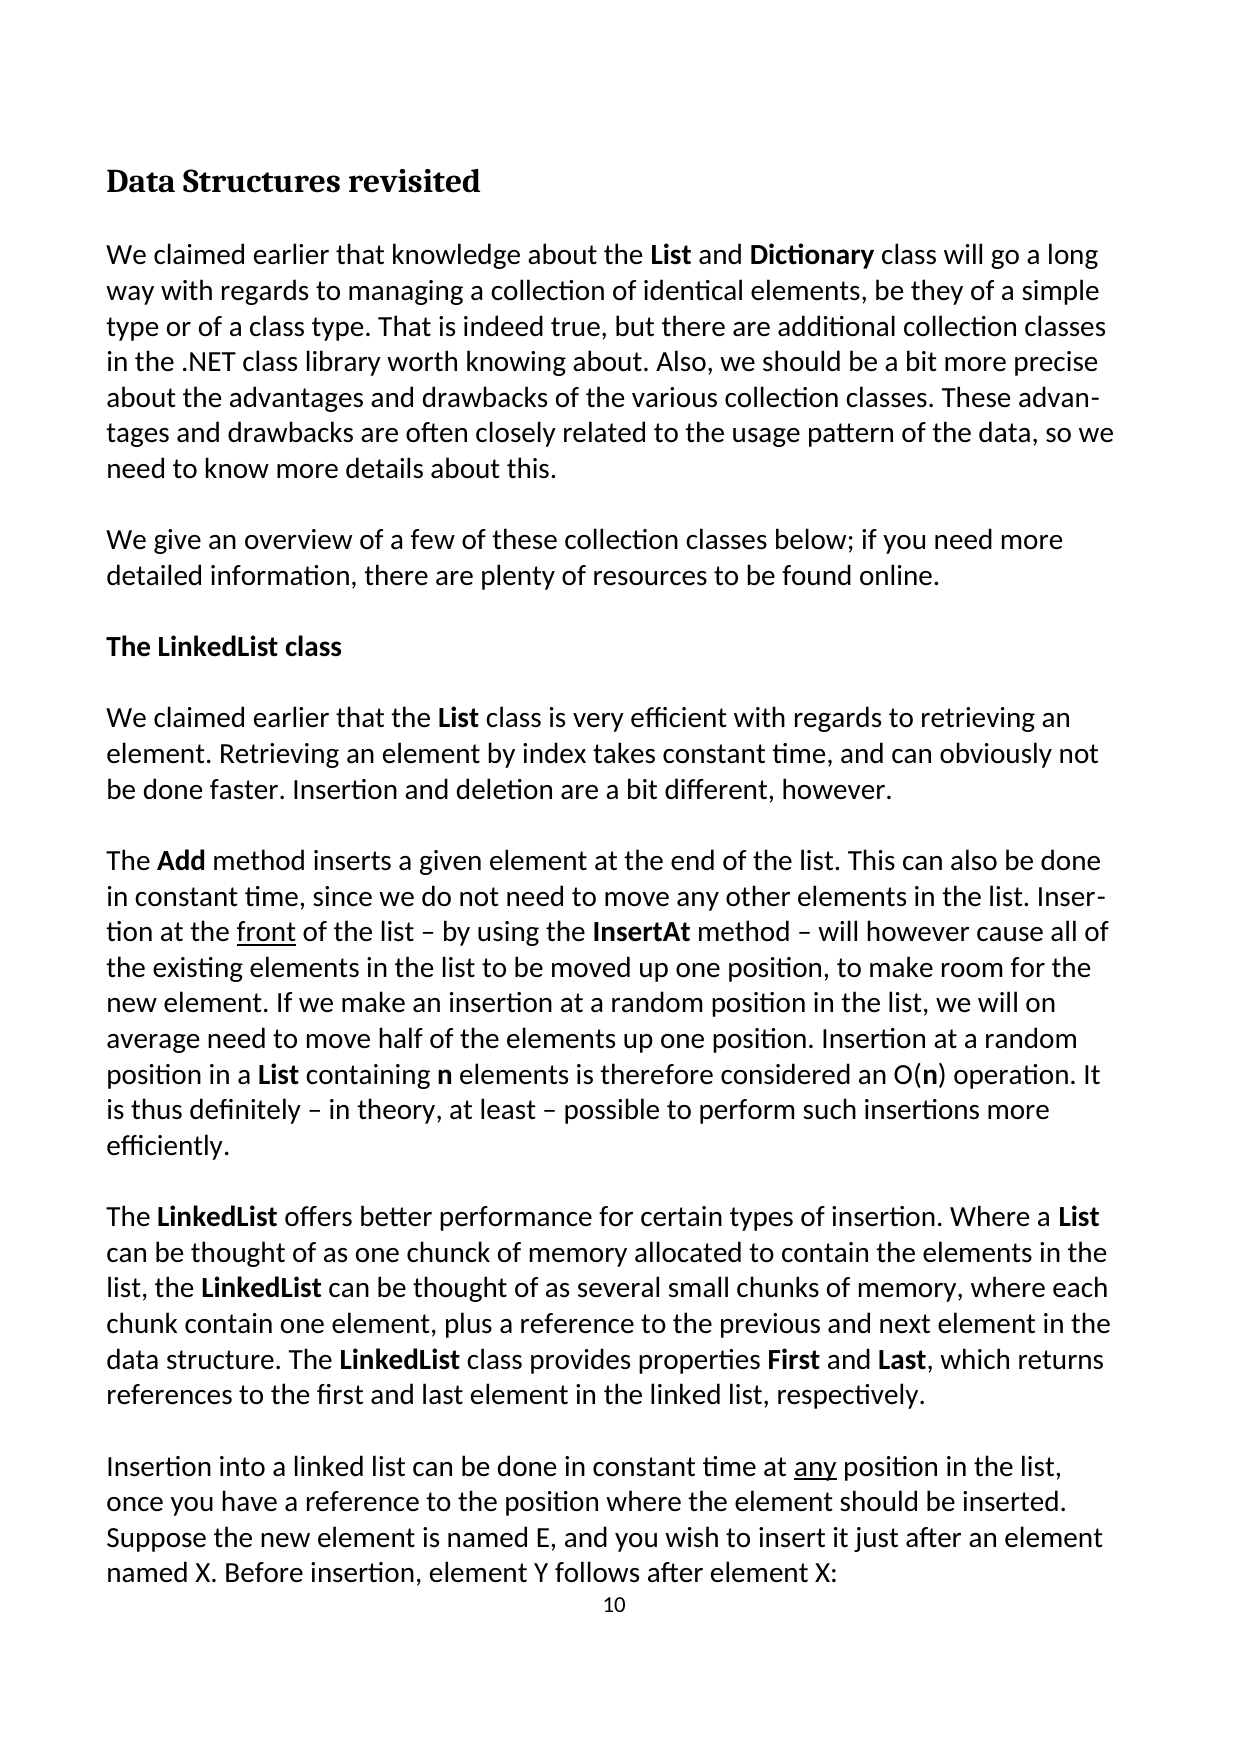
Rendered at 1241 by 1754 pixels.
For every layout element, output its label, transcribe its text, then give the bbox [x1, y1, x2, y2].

text We give an overview of a few of these collection classes below; if you need more detailed information, there are plenty of resources to be found online. [106, 521, 1121, 593]
text We claimed earlier that knowledge about the List and Dictionary class will go a long way with regards to managing a collection of identical elements, be they of a simple type or of a class type. That is indeed true, but there are additional collection classes in the .NET class library worth knowing about. Also, we should be a bit more precise about the advantages and drawbacks of the various collection classes. These advantages and drawbacks are often closely related to the usage pattern of the data, so we need to know more details about this. [106, 236, 1121, 486]
text The LinkedList offers better performance for certain types of insertion. Where a List can be thought of as one chunck of memory allocated to contain the elements in the list, the LinkedList can be thought of as several small chunks of memory, where each chunk contain one element, plus a reference to the previous and next element in the data structure. The LinkedList class provides properties First and Last, which returns references to the first and last element in the linked list, respectively. [106, 1198, 1121, 1412]
subtitle Data Structures revisited [106, 162, 1121, 201]
text Insertion into a linked list can be done in constant time at any position in the list, once you have a reference to the position where the element should be inserted. Suppose the new element is named E, and you wish to insert it just after an element named X. Before insertion, element Y follows after element X: [106, 1448, 1121, 1590]
text We claimed earlier that the List class is very efficient with regards to retrieving an element. Retrieving an element by index takes constant time, and can obviously not be done faster. Insertion and deletion are a bit different, however. [106, 699, 1121, 806]
subtitle The LinkedList class [106, 628, 1121, 664]
text The Add method inserts a given element at the end of the list. This can also be done in constant time, since we do not need to move any other elements in the list. Insertion at the front of the list – by using the InsertAt method – will however cause all of the existing elements in the list to be moved up one position, to make room for the new element. If we make an insertion at a random position in the list, we will on average need to move half of the elements up one position. Insertion at a random position in a List containing n elements is therefore considered an O(n) operation. It is thus definitely – in theory, at least – possible to perform such insertions more efficiently. [106, 842, 1121, 1163]
